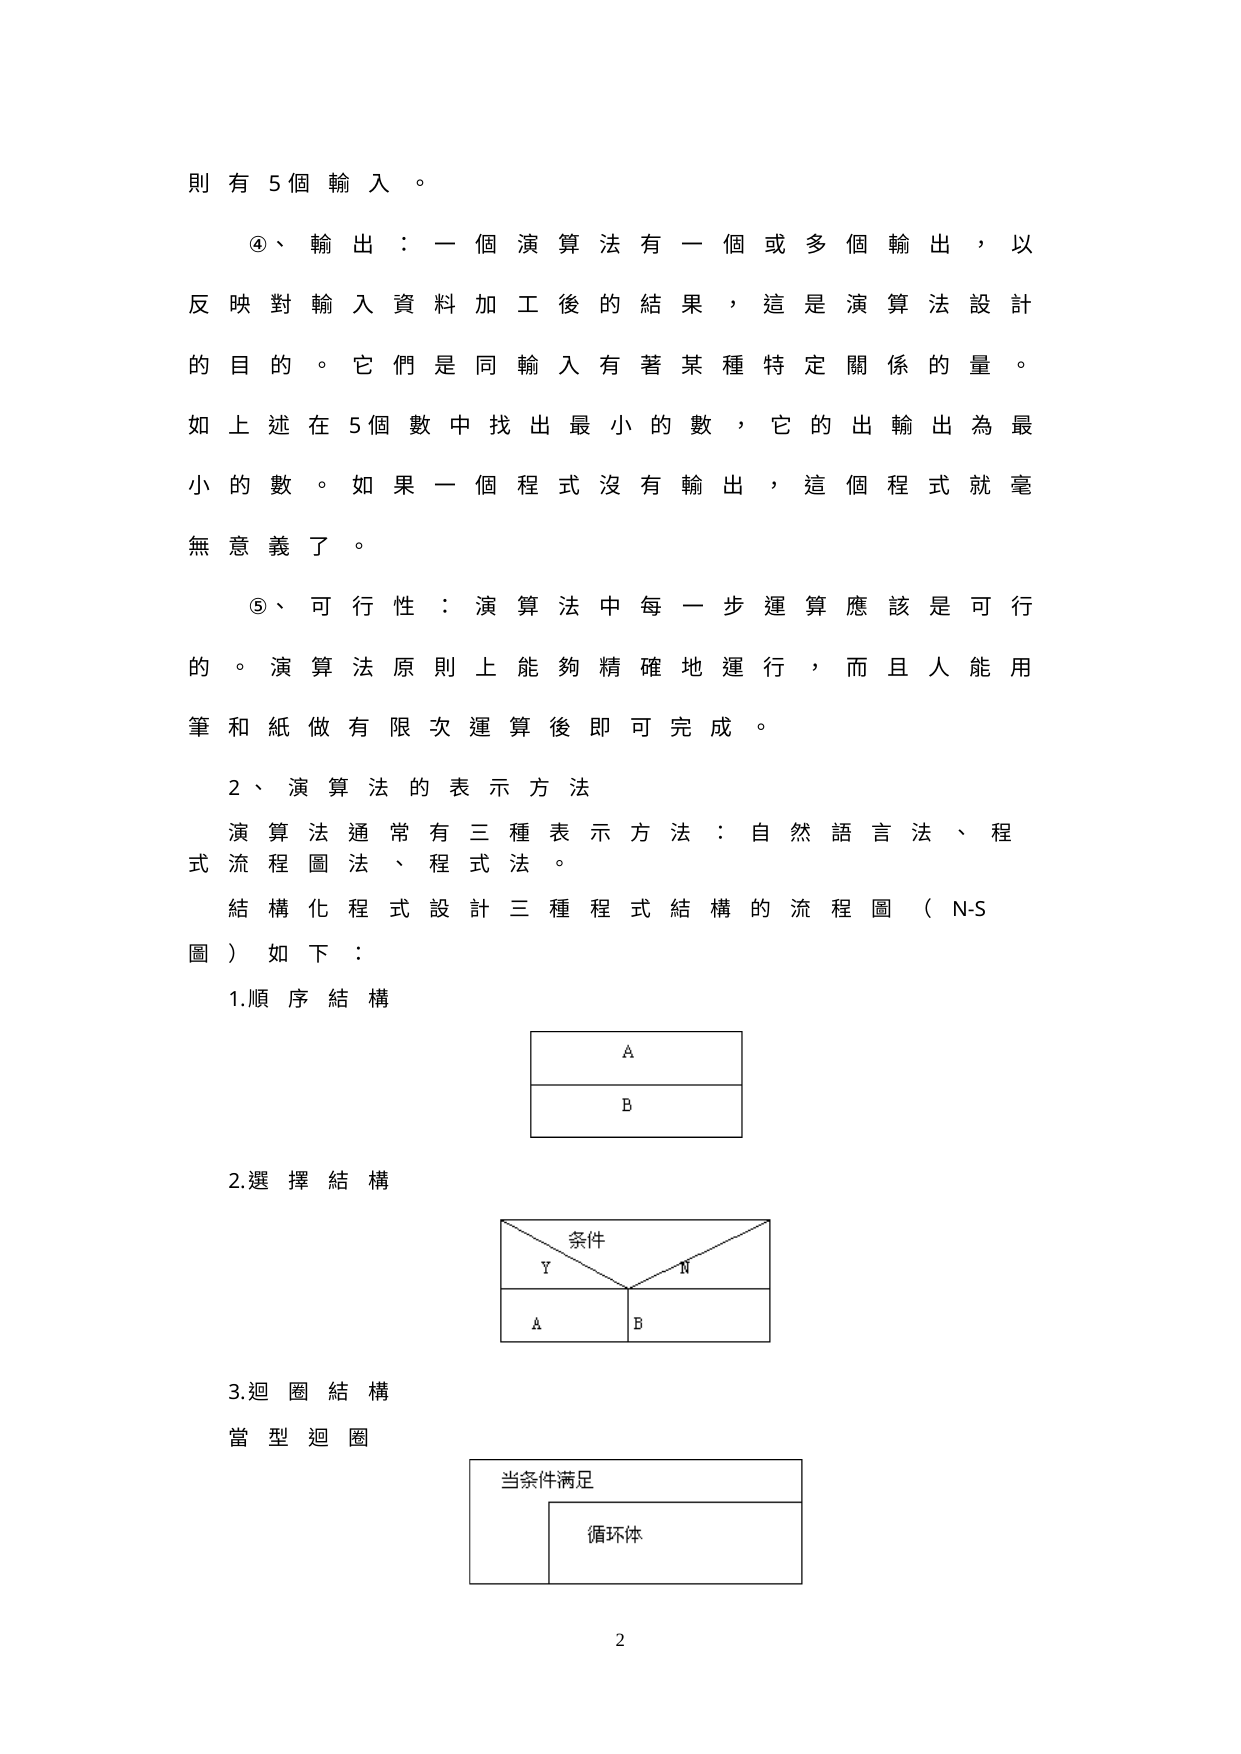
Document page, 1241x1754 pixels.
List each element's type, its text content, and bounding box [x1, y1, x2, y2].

picture [469, 1459, 804, 1586]
text 2.選擇結構 [188, 1149, 1052, 1209]
text ⑤、可行性：演算法中每一步運算應該是可行的。演算法原則上能夠精確地運行，而且人能用筆和紙做有限次運算後即可完成。 [188, 575, 1052, 756]
picture [499, 1218, 772, 1344]
text ④、輸出：一個演算法有一個或多個輸出，以反映對輸入資料加工後的結果，這是演算法設計的目的。它們是同輸入有著某種特定關係的量。如上述在5個數中找出最小的數，它的出輸出為最小的數。如果一個程式沒有輸出，這個程式就毫無意義了。 [188, 212, 1052, 575]
text 結構化程式設計三種程式結構的流程圖（N-S圖）如下： [188, 877, 1052, 968]
text 2、演算法的表示方法 [188, 756, 1052, 817]
text 3.迴圈結構 [188, 1360, 1052, 1421]
text 演算法通常有三種表示方法：自然語言法、程式流程圖法、程式法。 [188, 817, 1052, 877]
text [188, 152, 1052, 212]
text 當型迴圈 [188, 1421, 1052, 1451]
text 1.順序結構 [188, 968, 1052, 1028]
picture [529, 1031, 744, 1138]
